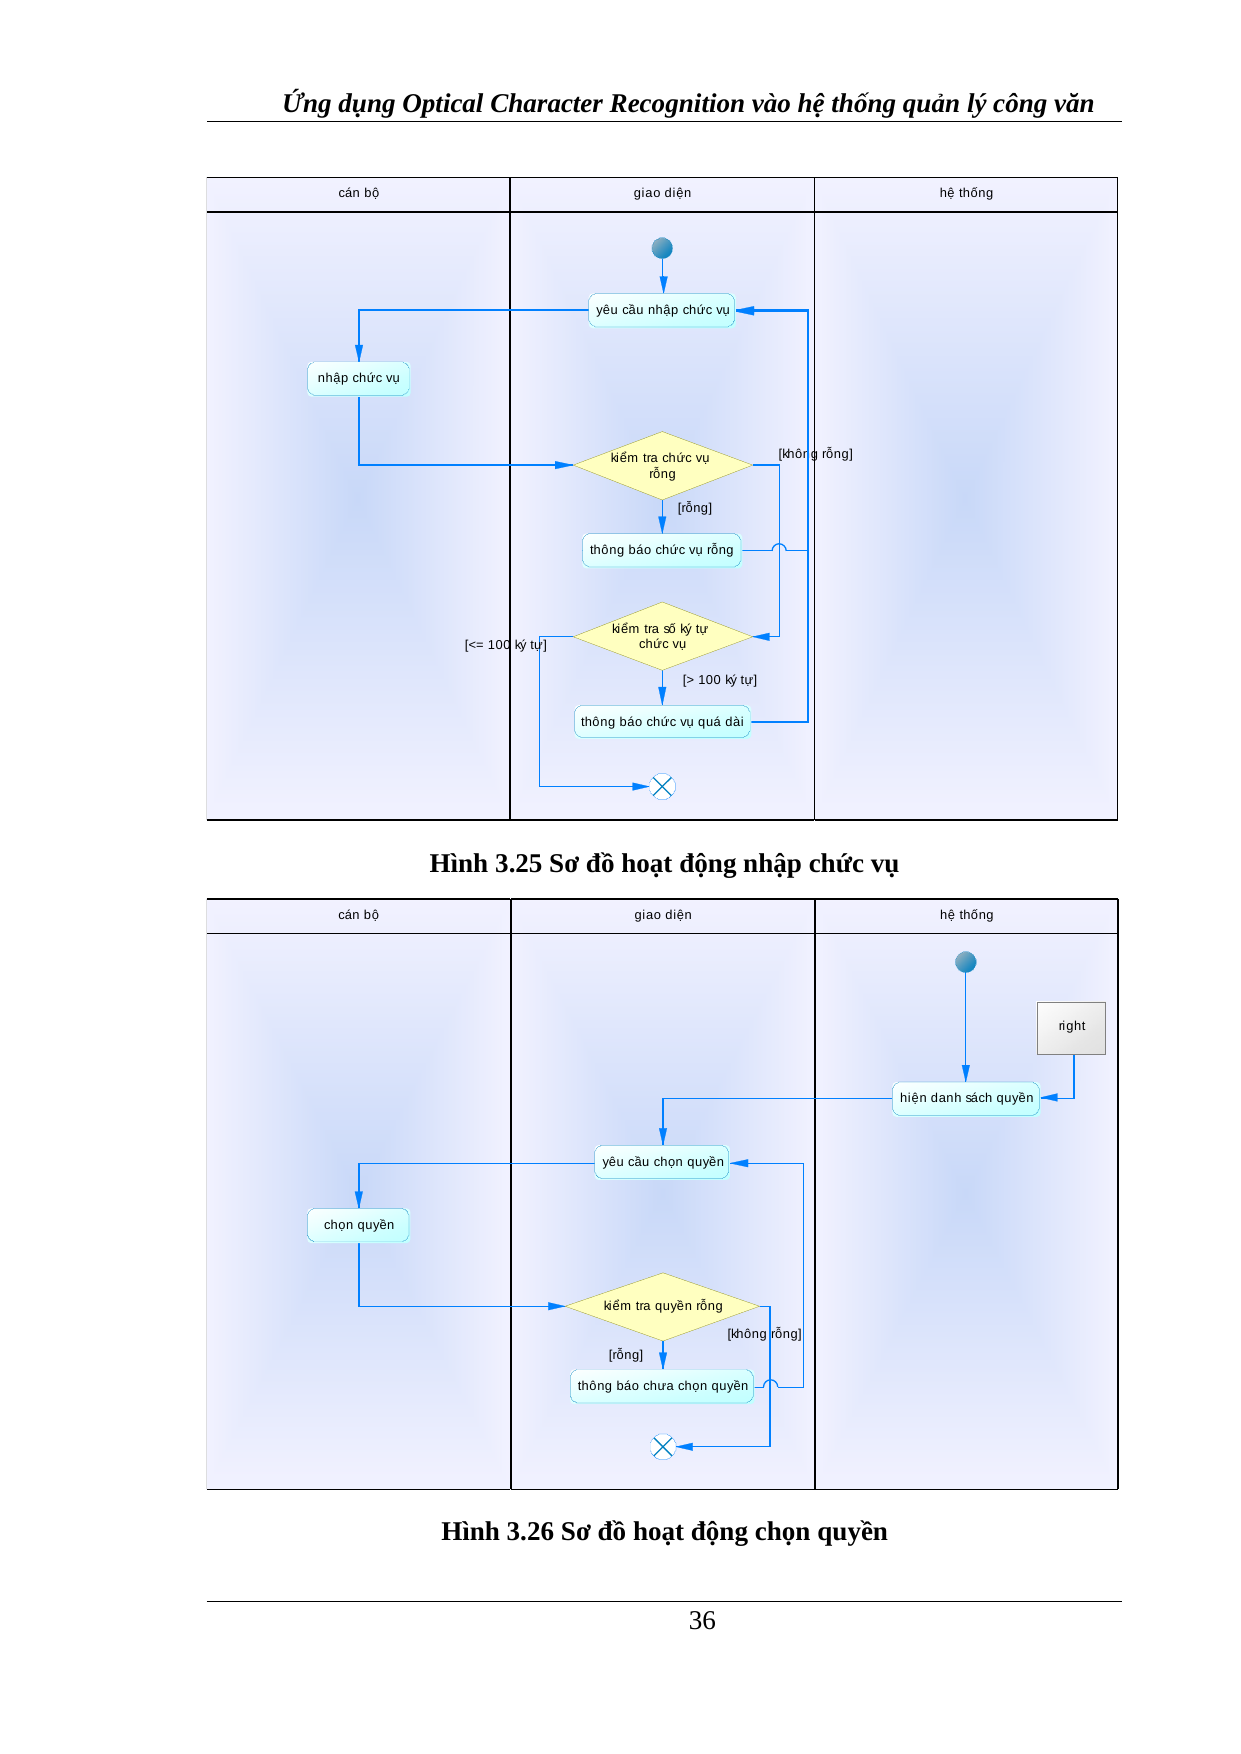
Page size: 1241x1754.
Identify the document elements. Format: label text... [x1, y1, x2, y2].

picture [588, 293, 735, 328]
picture [651, 237, 673, 259]
picture [307, 361, 410, 396]
picture [574, 705, 751, 738]
picture [594, 1145, 729, 1179]
picture [955, 951, 977, 973]
picture [570, 1369, 754, 1404]
picture [582, 533, 742, 568]
picture [307, 1208, 410, 1242]
picture [892, 1081, 1040, 1116]
